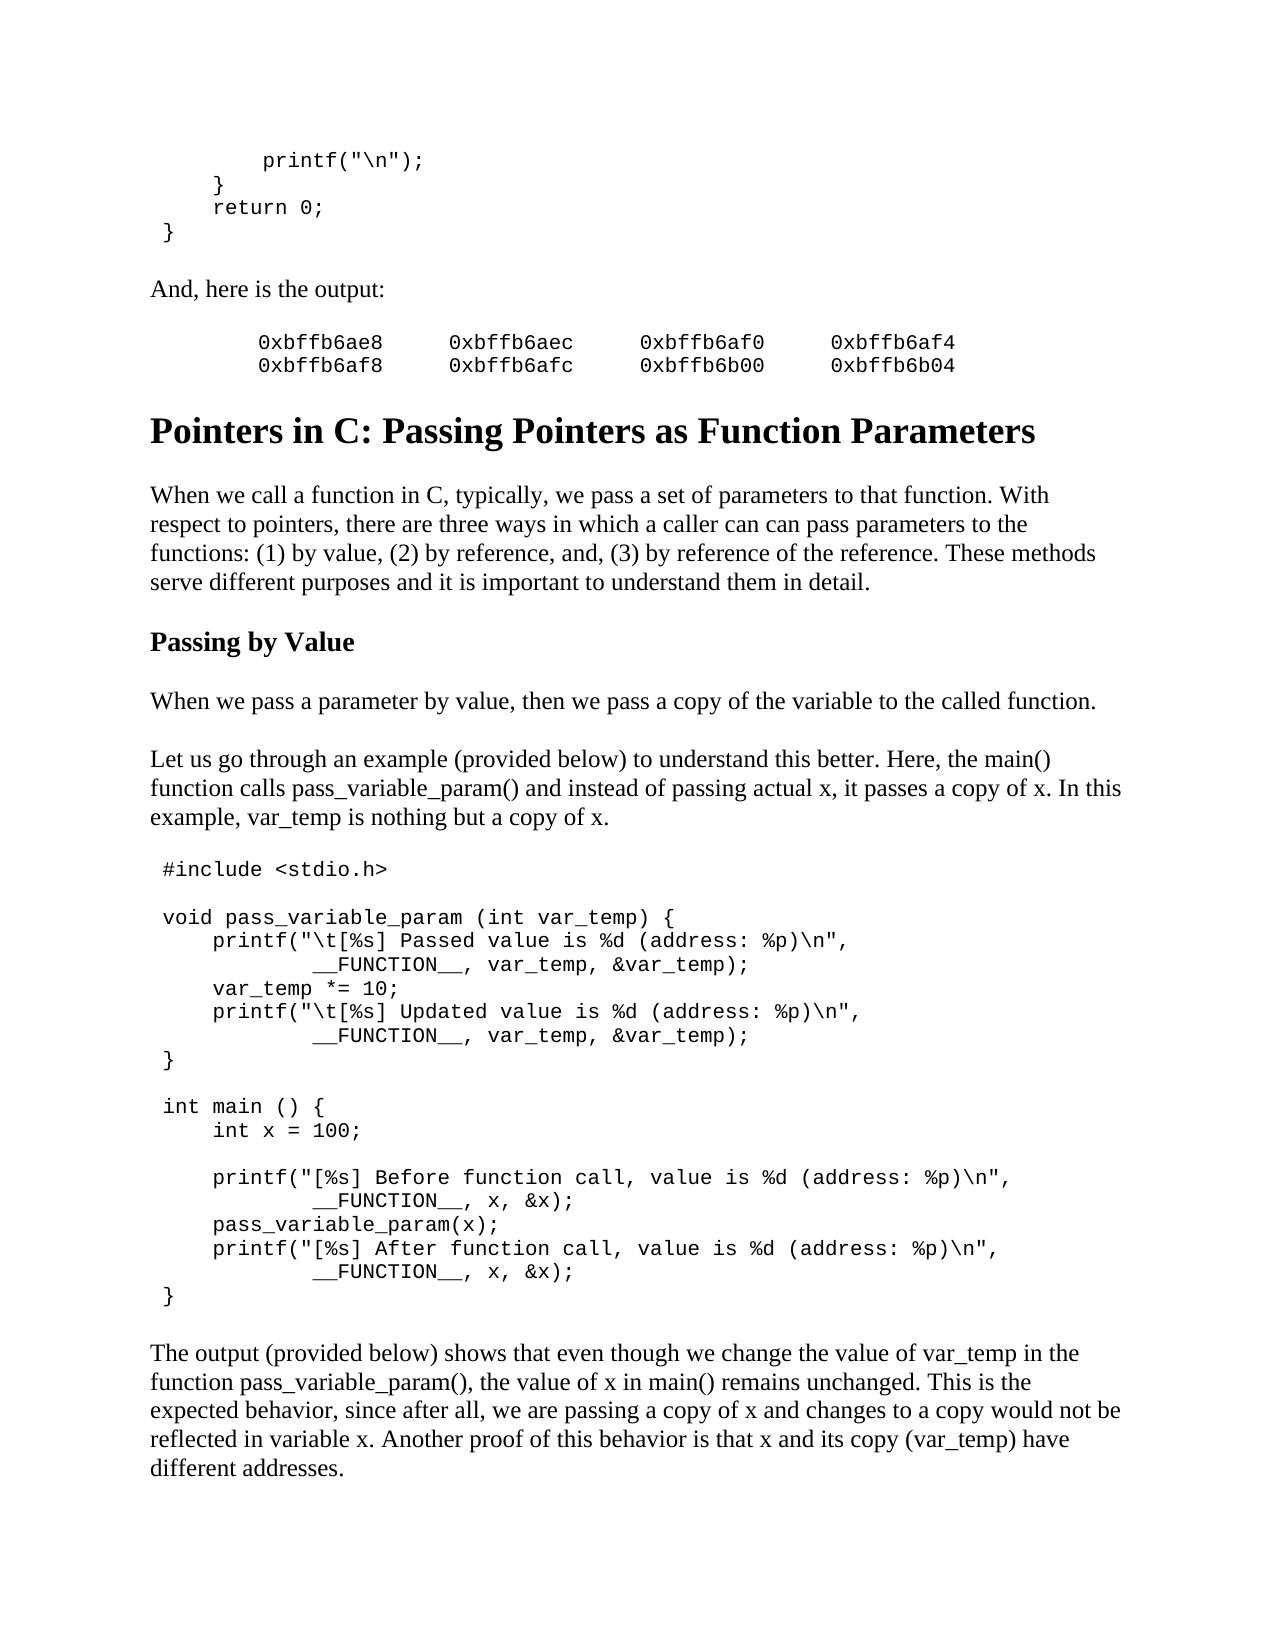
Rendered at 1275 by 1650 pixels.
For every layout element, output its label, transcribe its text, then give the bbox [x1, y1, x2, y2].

text __FUNCTION__, x, &x); [150, 1191, 1125, 1214]
text int main () { [150, 1096, 1125, 1119]
text __FUNCTION__, x, &x); [150, 1261, 1125, 1285]
text } [150, 221, 1125, 244]
text 0xbffb6ae8 0xbffb6aec 0xbffb6af0 0xbffb6af4 [150, 332, 1125, 355]
text printf("\t[%s] Passed value is %d (address: %p)\n", [150, 930, 1125, 954]
text #include <stdio.h> [150, 859, 1125, 883]
text __FUNCTION__, var_temp, &var_temp); [150, 1025, 1125, 1049]
text 0xbffb6af8 0xbffb6afc 0xbffb6b00 0xbffb6b04 [150, 355, 1125, 379]
text var_temp *= 10; [150, 978, 1125, 1001]
text And, here is the output: [150, 274, 1125, 302]
text printf("\n"); [150, 150, 1125, 174]
text __FUNCTION__, var_temp, &var_temp); [150, 954, 1125, 978]
text printf("\t[%s] Updated value is %d (address: %p)\n", [150, 1001, 1125, 1025]
text } [150, 1049, 1125, 1072]
subtitle Pointers in C: Passing Pointers as Function Parameters [150, 408, 1125, 451]
text Let us go through an example (provided below) to understand this better. Here, the main() function calls pass_variable_param() and instead of passing actual x, it passes a copy of x. In this example, var_temp is nothing but a copy of x. [150, 744, 1125, 830]
text } [150, 174, 1125, 197]
text int x = 100; [150, 1119, 1125, 1143]
text When we pass a parameter by value, then we pass a copy of the variable to the called function. [150, 686, 1125, 715]
subtitle Passing by Value [150, 624, 1125, 657]
text printf("[%s] After function call, value is %d (address: %p)\n", [150, 1238, 1125, 1261]
text } [150, 1285, 1125, 1309]
text printf("[%s] Before function call, value is %d (address: %p)\n", [150, 1167, 1125, 1191]
text The output (provided below) shows that even though we change the value of var_temp in the function pass_variable_param(), the value of x in main() remains unchanged. This is the expected behavior, since after all, we are passing a copy of x and changes to a copy would not be reflected in variable x. Another proof of this behavior is that x and its copy (var_temp) have different addresses. [150, 1338, 1125, 1482]
text pass_variable_param(x); [150, 1214, 1125, 1238]
text return 0; [150, 197, 1125, 221]
text When we call a function in C, typically, we pass a set of parameters to that function. With respect to pointers, there are three ways in which a caller can can pass parameters to the functions: (1) by value, (2) by reference, and, (3) by reference of the reference. These methods serve different purposes and it is important to understand them in detail. [150, 480, 1125, 595]
text void pass_variable_param (int var_temp) { [150, 907, 1125, 930]
